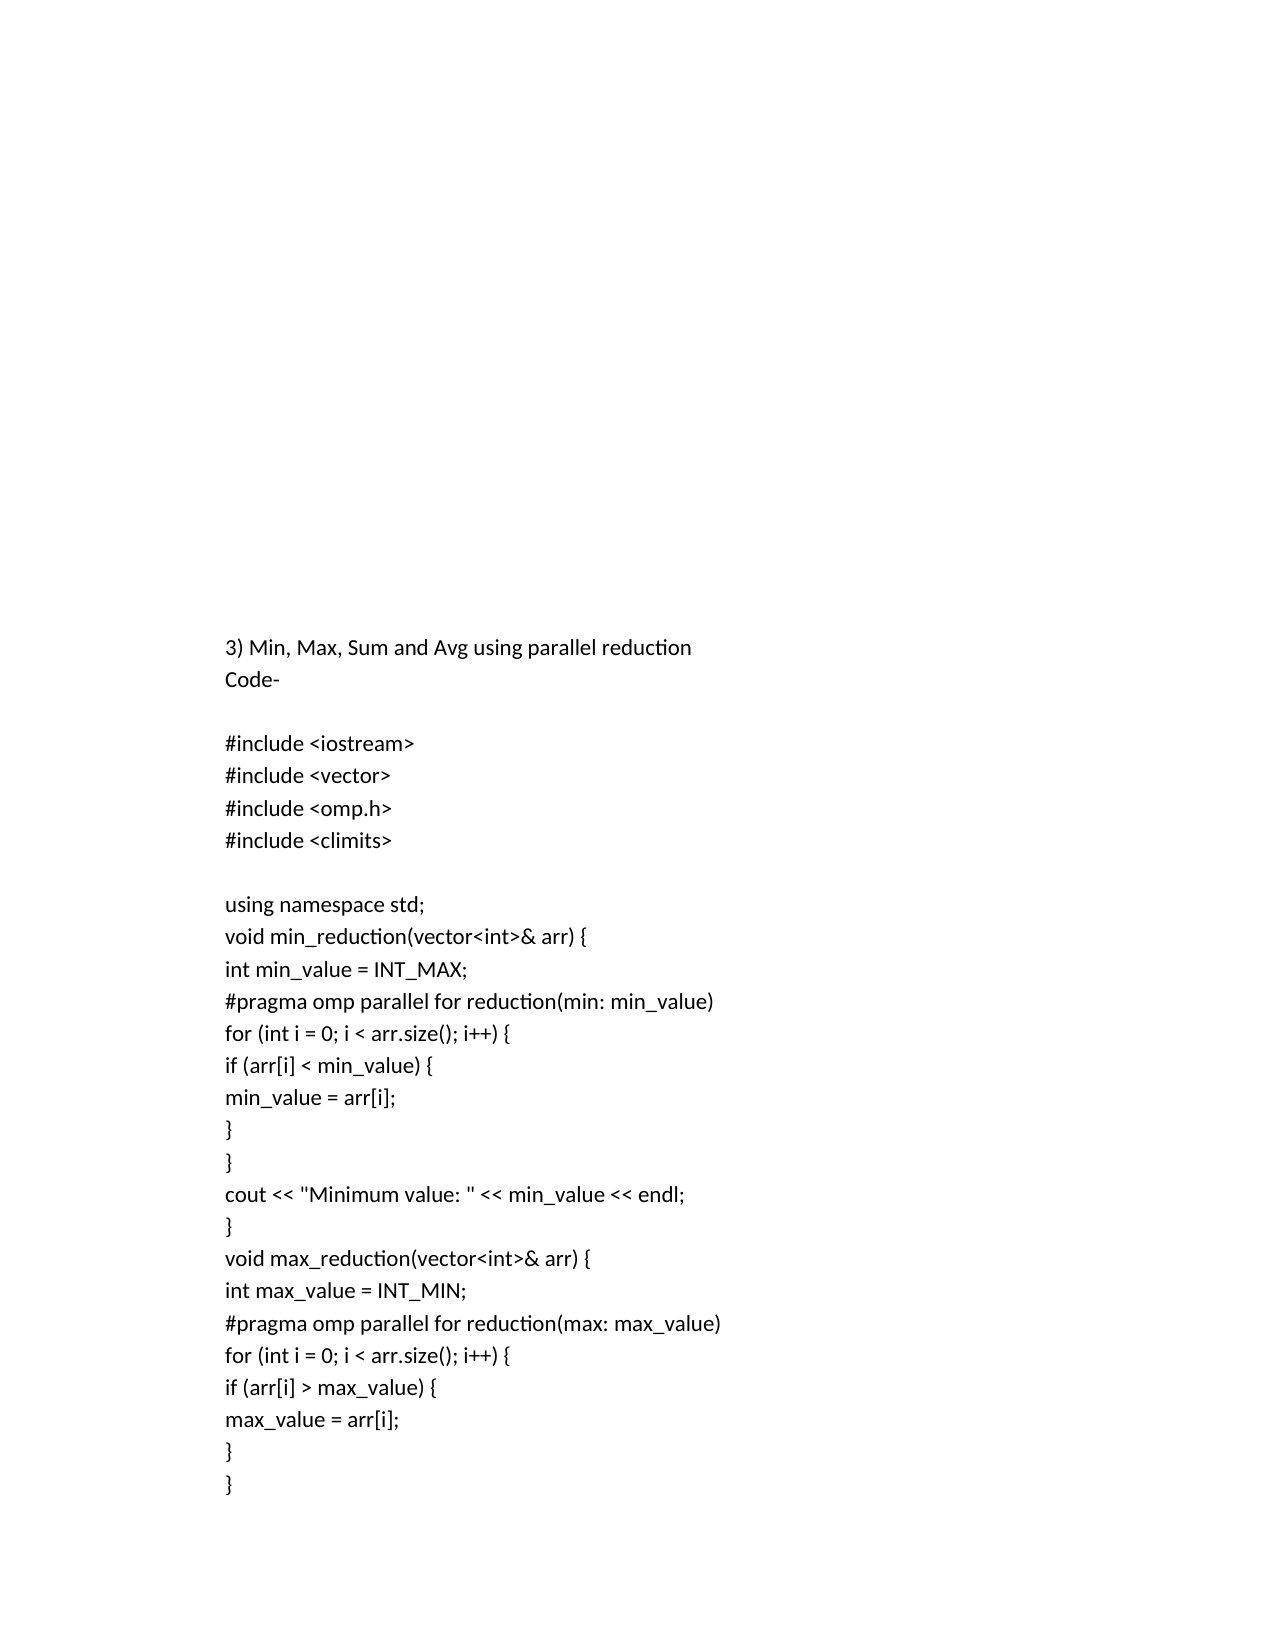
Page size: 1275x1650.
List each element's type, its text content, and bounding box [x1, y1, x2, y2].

list #include <omp.h> [225, 794, 1125, 822]
list min_value = arr[i]; [225, 1083, 1125, 1111]
list Code- [225, 665, 1125, 693]
list if (arr[i] > max_value) { [225, 1373, 1125, 1401]
list #include <iostream> [225, 729, 1125, 757]
list void min_reduction(vector<int>& arr) { [225, 922, 1125, 951]
list cout << "Minimum value: " << min_value << endl; [225, 1180, 1125, 1208]
list #pragma omp parallel for reduction(max: max_value) [225, 1309, 1125, 1337]
list using namespace std; [225, 890, 1125, 918]
list max_value = arr[i]; [225, 1405, 1125, 1433]
list void max_reduction(vector<int>& arr) { [225, 1244, 1125, 1272]
list } [225, 1148, 1125, 1176]
list } [225, 1470, 1125, 1498]
list int max_value = INT_MIN; [225, 1277, 1125, 1304]
list for (int i = 0; i < arr.size(); i++) { [225, 1341, 1125, 1369]
list #pragma omp parallel for reduction(min: min_value) [225, 987, 1125, 1015]
list #include <climits> [225, 826, 1125, 854]
list } [225, 1116, 1125, 1144]
list #include <vector> [225, 762, 1125, 789]
list int min_value = INT_MAX; [225, 955, 1125, 983]
list } [225, 1212, 1125, 1240]
list } [225, 1437, 1125, 1466]
list if (arr[i] < min_value) { [225, 1051, 1125, 1079]
list for (int i = 0; i < arr.size(); i++) { [225, 1019, 1125, 1047]
list 3) Min, Max, Sum and Avg using parallel reduction [225, 633, 1125, 661]
